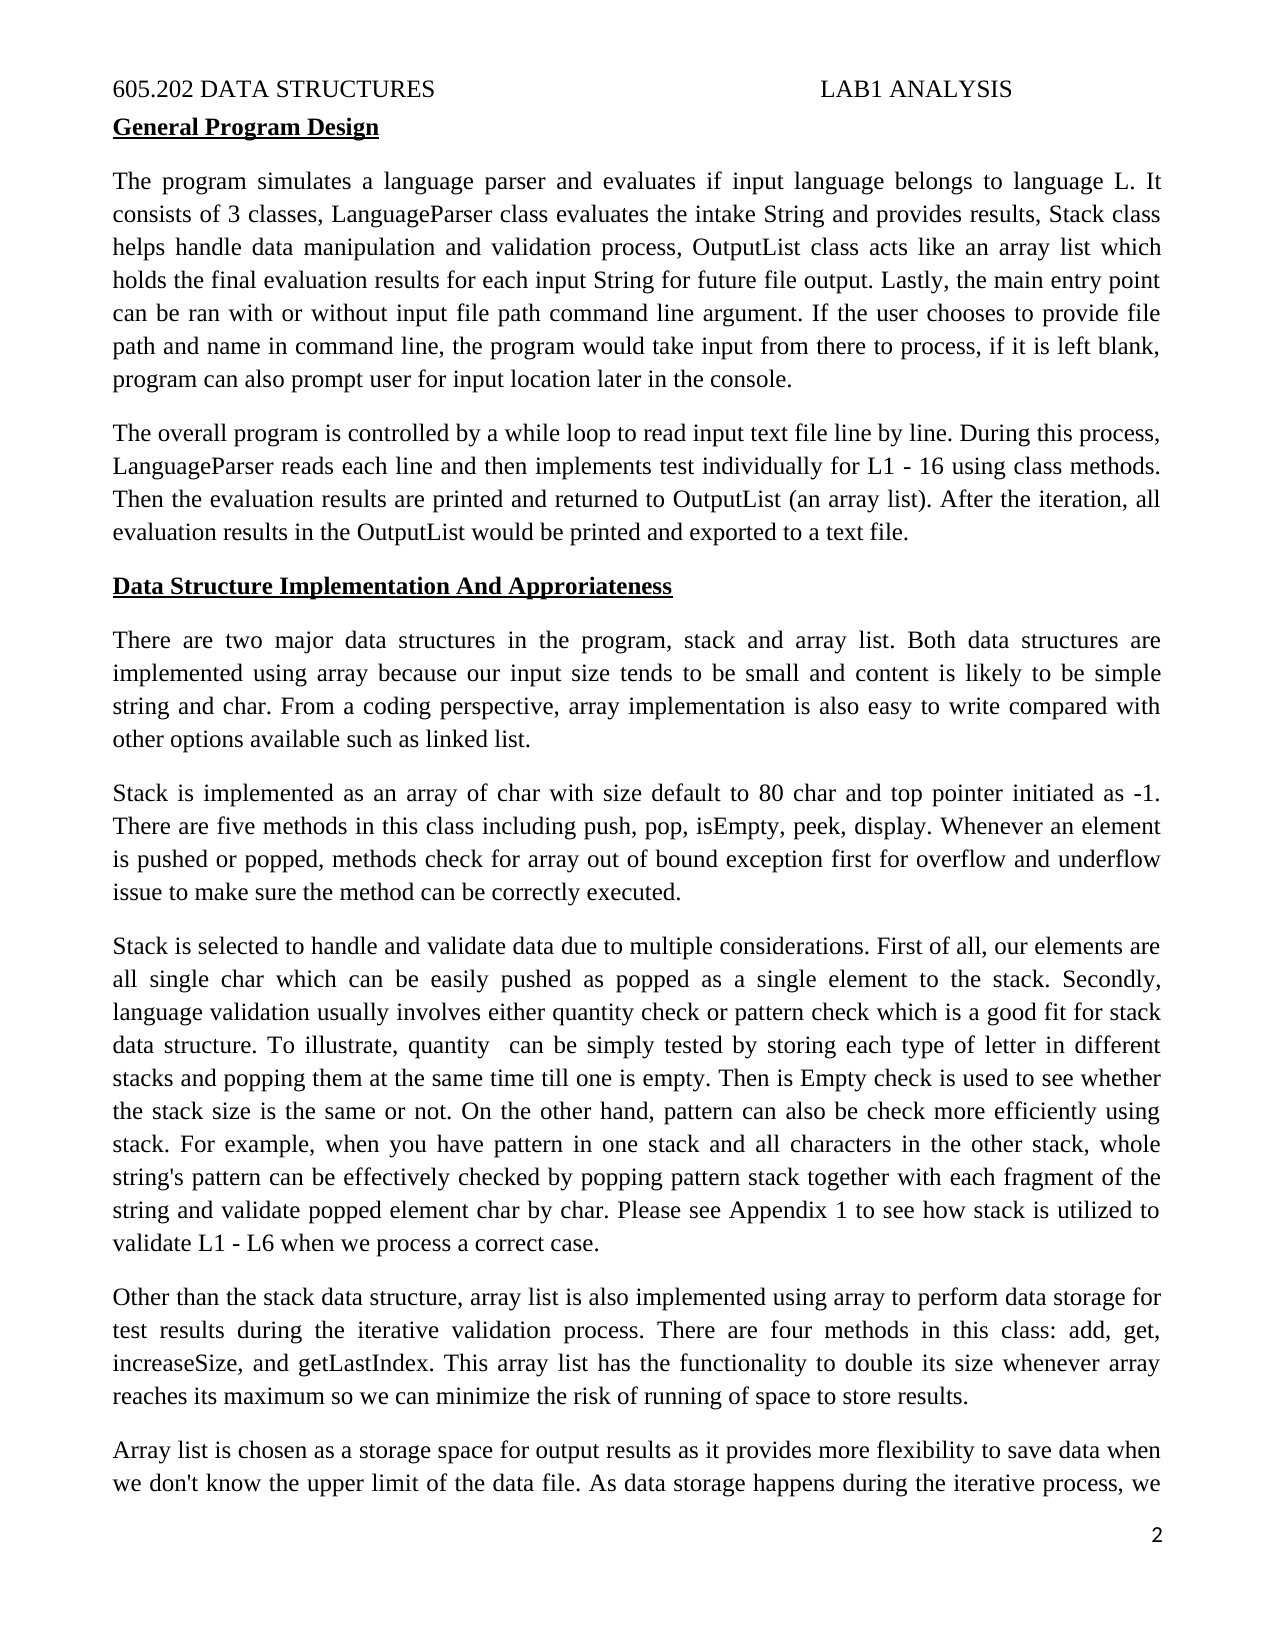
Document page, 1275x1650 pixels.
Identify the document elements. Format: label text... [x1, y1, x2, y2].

text Stack is selected to handle and validate data due to multiple considerations. First of all, our elements are all single char which can be easily pushed as popped as a single element to the stack. Secondly, language validation usually involves either quantity check or pattern check which is a good fit for stack data structure. To illustrate, quantity can be simply tested by storing each type of letter in different stacks and popping them at the same time till one is empty. Then is Empty check is used to see whether the stack size is the same or not. On the other hand, pattern can also be check more efficiently using stack. For example, when you have pattern in one stack and all characters in the other stack, whole string's pattern can be effectively checked by popping pattern stack together with each fragment of the string and validate popped element char by char. Please see Appendix 1 to see how stack is utilized to validate L1 - L6 when we process a correct case. [112, 931, 1162, 1257]
text Other than the stack data structure, array list is also implemented using array to perform data storage for test results during the iterative validation process. There are four methods in this class: add, get, increaseSize, and getLastIndex. This array list has the functionality to double its size whenever array reaches its maximum so we can minimize the risk of running of space to store results. [112, 1282, 1162, 1410]
text Data Structure Implementation And Approriateness [112, 571, 1162, 600]
text General Program Design [112, 112, 1162, 141]
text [112, 1435, 1162, 1497]
text Stack is implemented as an array of char with size default to 80 char and top pointer initiated as -1. There are five methods in this class including push, pop, isEmpty, peek, display. Whenever an element is pushed or popped, methods check for array out of bound exception first for overflow and underflow issue to make sure the method can be correctly executed. [112, 778, 1162, 906]
text The overall program is controlled by a while loop to read input text file line by line. During this process, LanguageParser reads each line and then implements test individually for L1 - 16 using class methods. Then the evaluation results are printed and returned to OutputList (an array list). After the iteration, all evaluation results in the OutputList would be printed and exported to a text file. [112, 418, 1162, 546]
text There are two major data structures in the program, stack and array list. Both data structures are implemented using array because our input size tends to be small and content is likely to be simple string and char. From a coding perspective, array implementation is also easy to write compared with other options available such as linked list. [112, 625, 1162, 753]
text The program simulates a language parser and evaluates if input language belongs to language L. It consists of 3 classes, LanguageParser class evaluates the intake String and provides results, Stack class helps handle data manipulation and validation process, OutputList class acts like an array list which holds the final evaluation results for each input String for future file output. Lastly, the main entry point can be ran with or without input file path command line argument. If the user chooses to provide file path and name in command line, the program would take input from there to process, if it is left blank, program can also prompt user for input location later in the console. [112, 166, 1162, 393]
